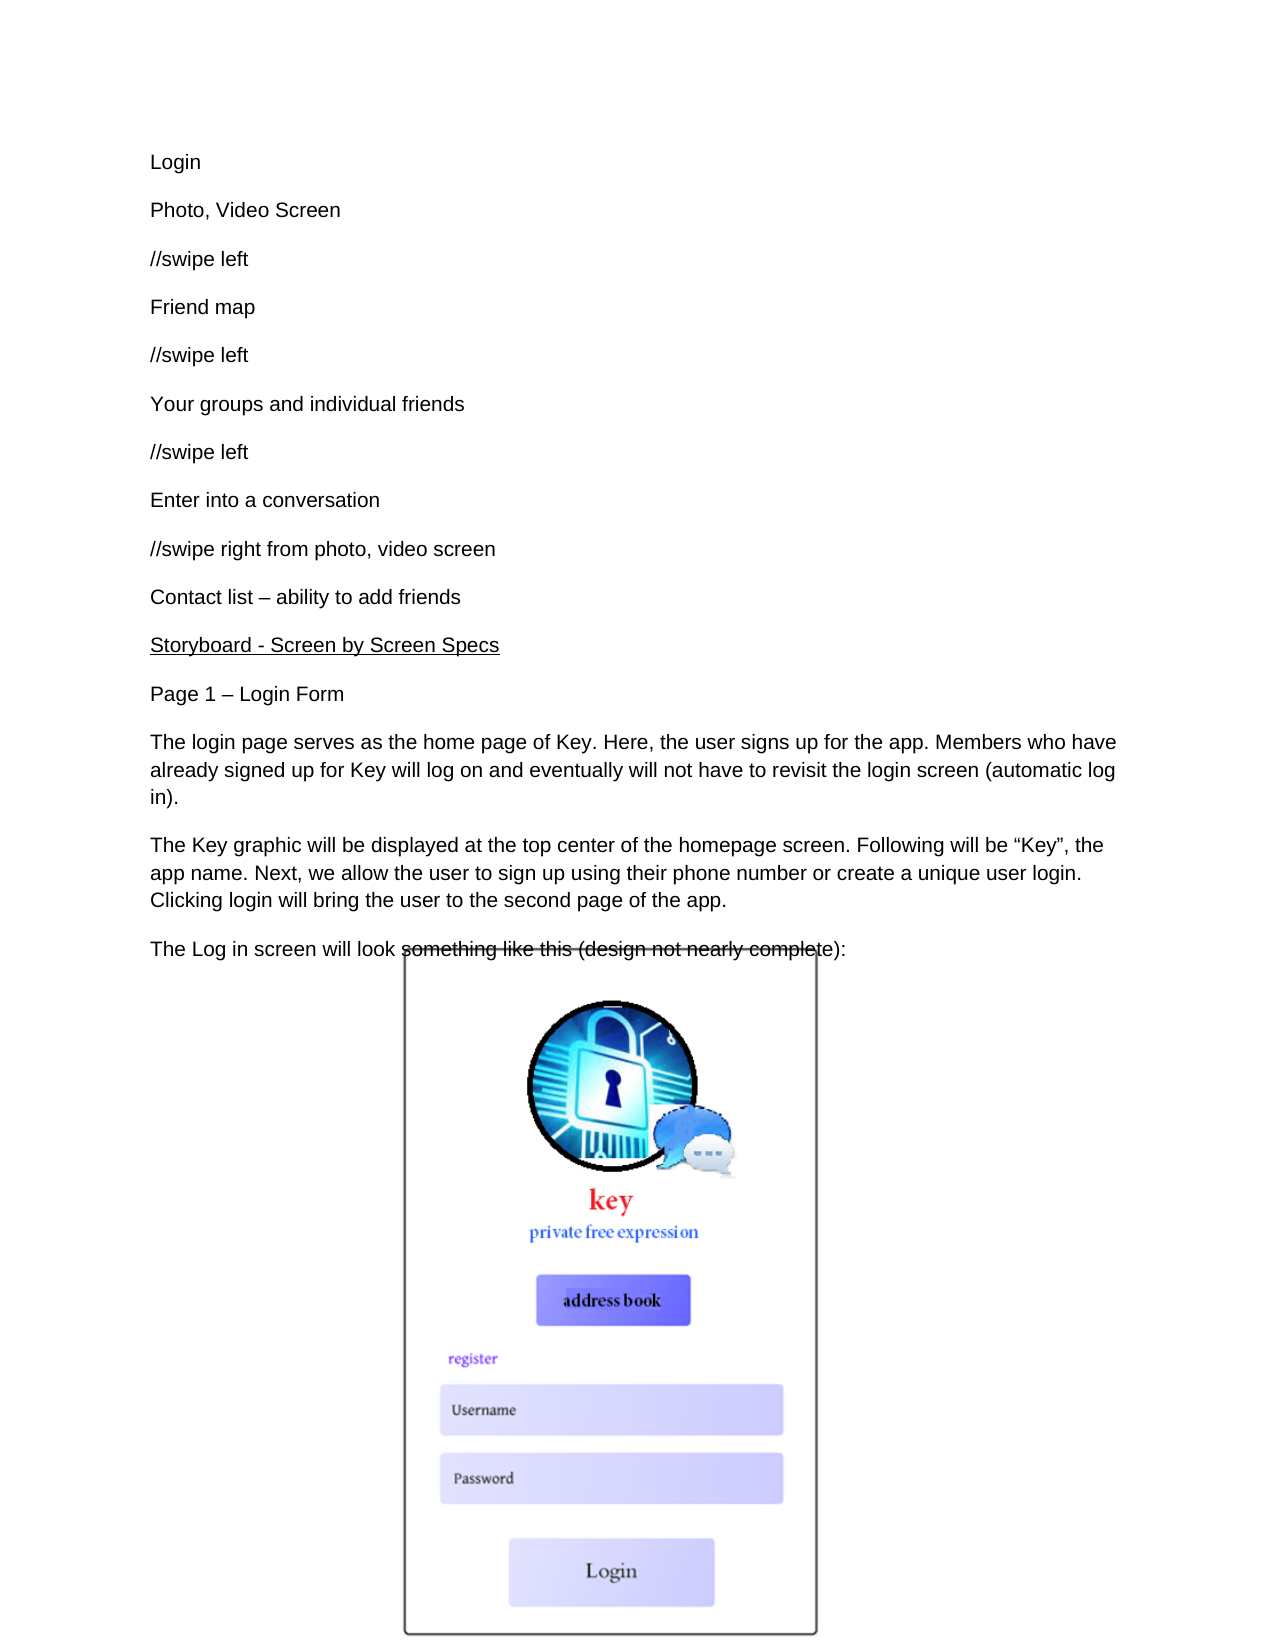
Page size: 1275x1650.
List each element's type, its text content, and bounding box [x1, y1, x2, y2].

text //swipe left [150, 247, 1125, 271]
text Page 1 – Login Form [150, 682, 1125, 706]
text Login [150, 150, 1125, 174]
text The login page serves as the home page of Key. Here, the user signs up for the app. Members who have already signed up for Key will log on and eventually will not have to revisit the login screen (automatic log in). [150, 730, 1125, 809]
picture [390, 961, 836, 1648]
text Photo, Video Screen [150, 198, 1125, 222]
text Contact list – ability to add friends [150, 585, 1125, 609]
text Your groups and individual friends [150, 392, 1125, 416]
text //swipe right from photo, video screen [150, 537, 1125, 561]
text The Log in screen will look something like this (design not nearly complete): [150, 937, 1125, 961]
text Friend map [150, 295, 1125, 319]
text Storyboard - Screen by Screen Specs [150, 633, 1125, 657]
text //swipe left [150, 440, 1125, 464]
text The Key graphic will be displayed at the top center of the homepage screen. Following will be “Key”, the app name. Next, we allow the user to sign up using their phone number or create a unique user login. Clicking login will bring the user to the second page of the app. [150, 833, 1125, 912]
text Enter into a conversation [150, 488, 1125, 512]
text //swipe left [150, 343, 1125, 367]
